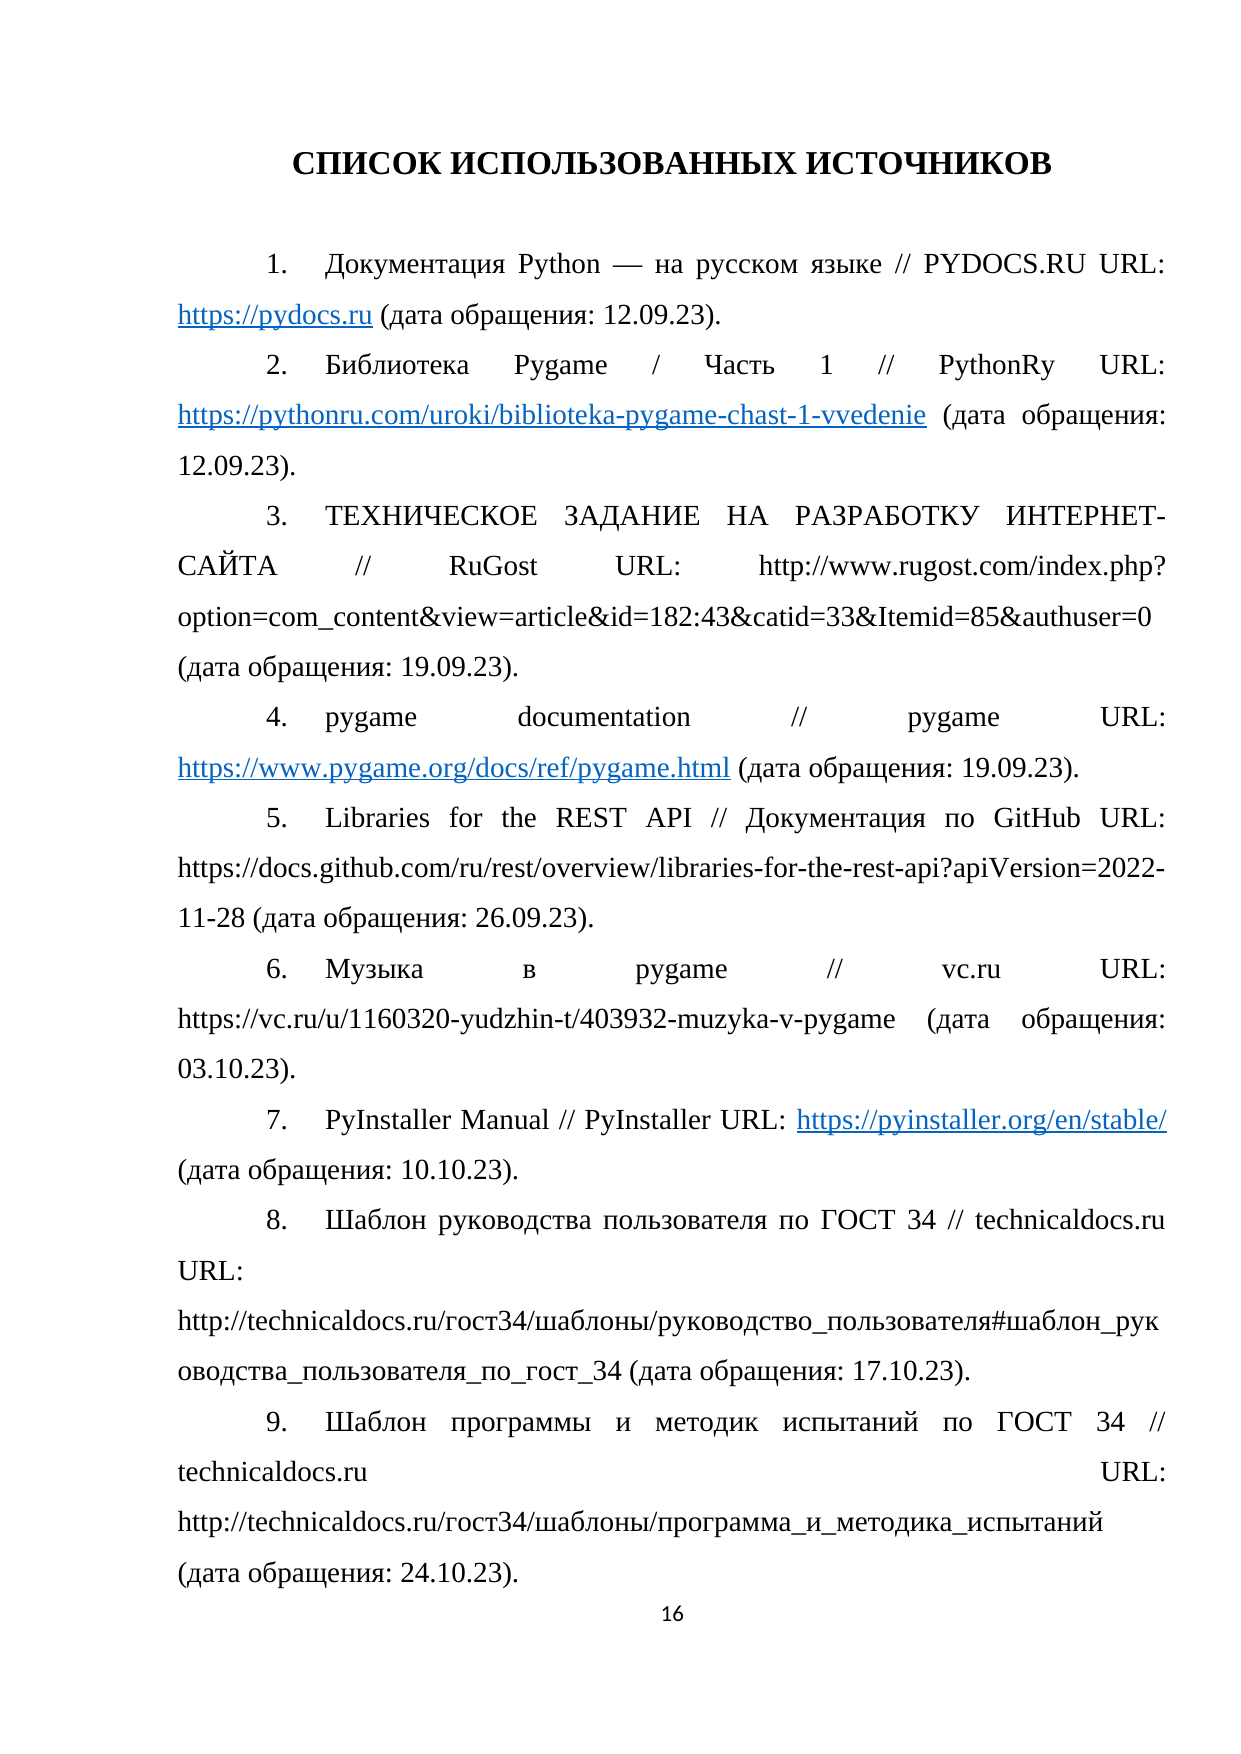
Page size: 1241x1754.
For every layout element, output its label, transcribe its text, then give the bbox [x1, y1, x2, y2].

list PyInstaller Manual // PyInstaller URL: https://pyinstaller.org/en/stable/ (дата обращения: 10.10.23). [177, 1102, 1167, 1186]
list Музыка в pygame // vc.ru URL: https://vc.ru/u/1160320-yudzhin-t/403932-muzyka-v-pygame (дата обращения: 03.10.23). [177, 951, 1167, 1085]
list pygame documentation // pygame URL: https://www.pygame.org/docs/ref/pygame.html (дата обращения: 19.09.23). [177, 699, 1167, 783]
list ТЕХНИЧЕСКОЕ ЗАДАНИЕ НА РАЗРАБОТКУ ИНТЕРНЕТ-САЙТА // RuGost URL: http://www.rugost.com/index.php?option=com_content&view=article&id=182:43&catid=33&Itemid=85&authuser=0 (дата обращения: 19.09.23). [177, 498, 1167, 683]
list Шаблон руководства пользователя по ГОСТ 34 // technicaldocs.ru URL: http://technicaldocs.ru/гост34/шаблоны/руководство_пользователя#шаблон_руководства_пользователя_по_гост_34 (дата обращения: 17.10.23). [177, 1202, 1167, 1387]
list Libraries for the REST API // Документация по GitHub URL: https://docs.github.com/ru/rest/overview/libraries-for-the-rest-api?apiVersion=2022-11-28 (дата обращения: 26.09.23). [177, 800, 1167, 934]
list Библиотека Pygame / Часть 1 // PythonRy URL: https://pythonru.com/uroki/biblioteka-pygame-chast-1-vvedenie (дата обращения: 12.09.23). [177, 347, 1167, 481]
list Шаблон программы и методик испытаний по ГОСТ 34 // technicaldocs.ru URL: http://technicaldocs.ru/гост34/шаблоны/программа_и_методика_испытаний (дата обращения: 24.10.23). [177, 1404, 1167, 1588]
subtitle СПИСОК ИСПОЛЬЗОВАННЫХ ИСТОЧНИКОВ [177, 143, 1167, 181]
list Документация Python — на русском языке // PYDOCS.RU URL: https://pydocs.ru (дата обращения: 12.09.23). [177, 247, 1167, 330]
